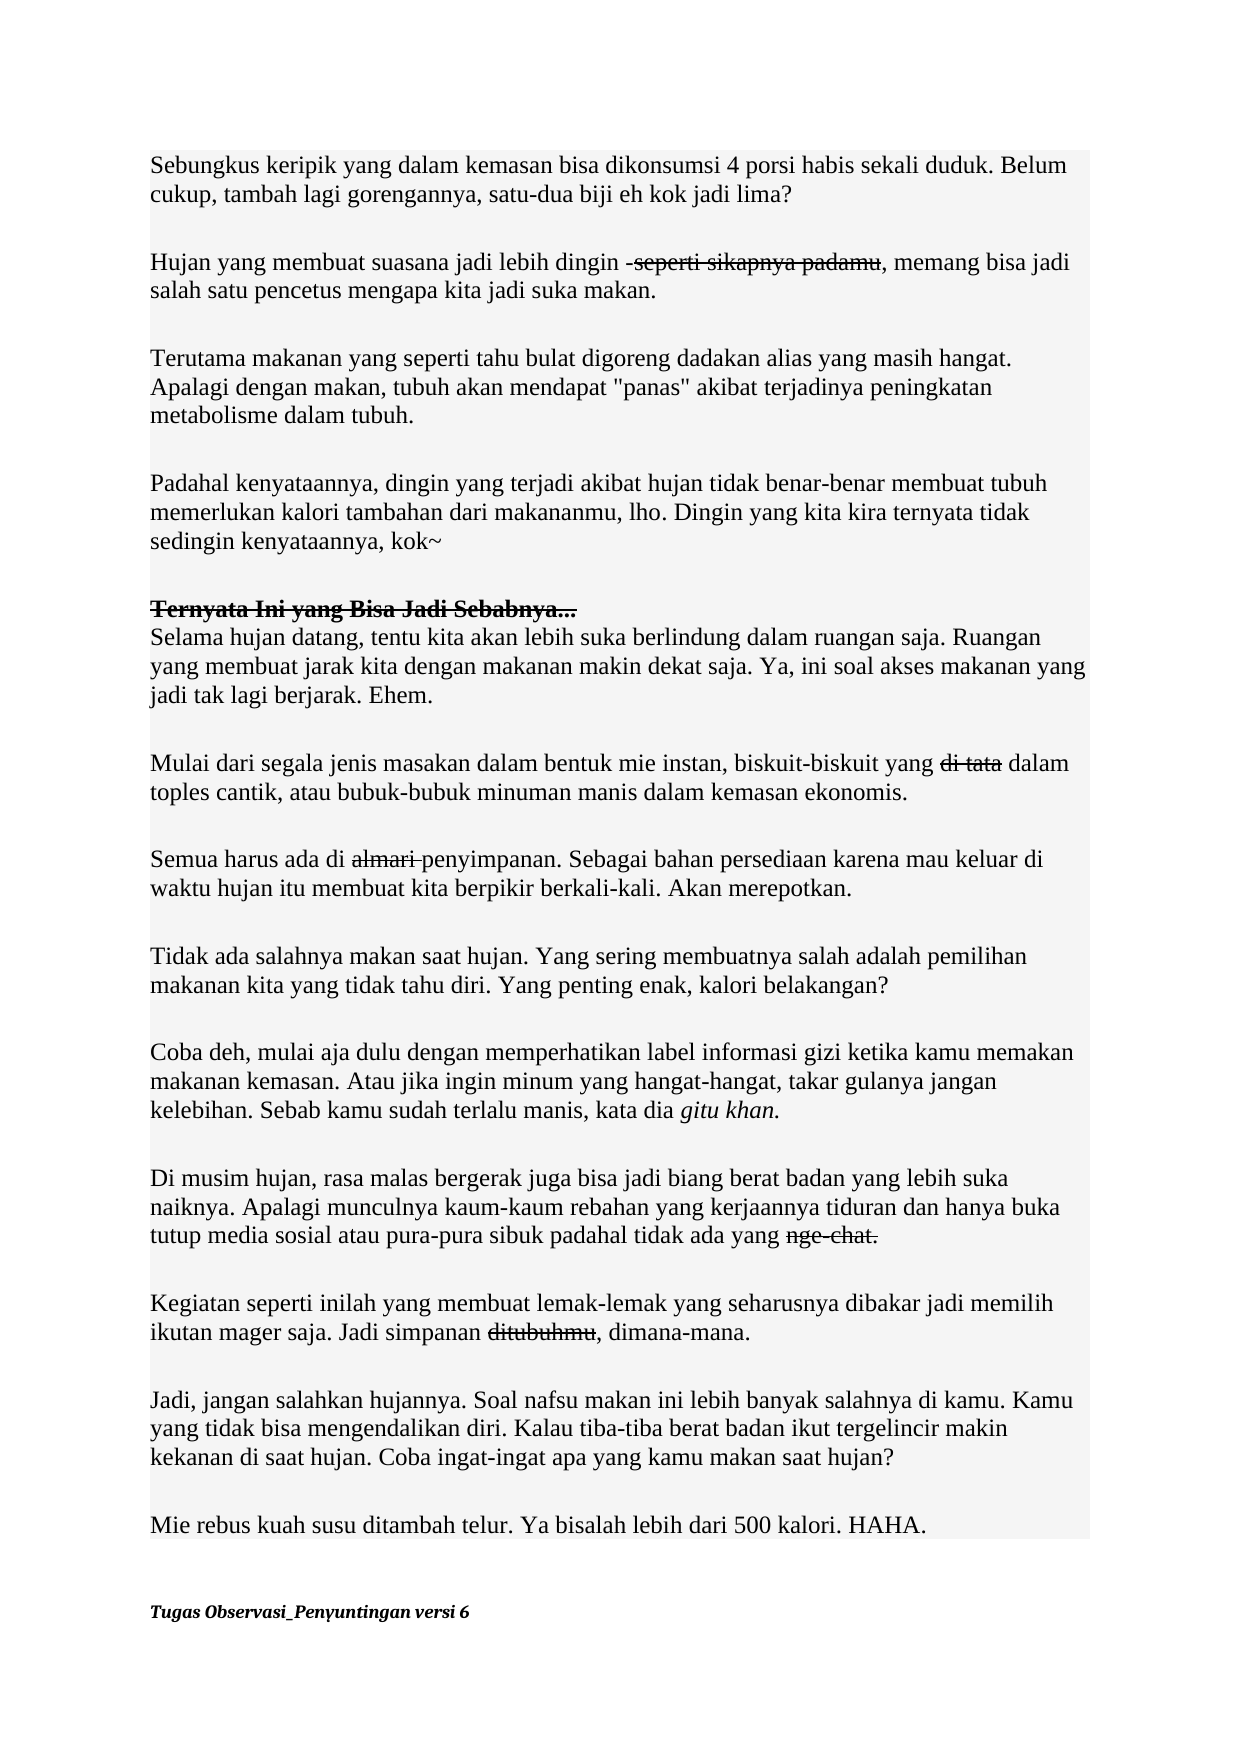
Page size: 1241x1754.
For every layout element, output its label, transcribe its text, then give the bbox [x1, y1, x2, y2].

text Jadi, jangan salahkan hujannya. Soal nafsu makan ini lebih banyak salahnya di kamu. Kamu yang tidak bisa mengendalikan diri. Kalau tiba-tiba berat badan ikut tergelincir makin kekanan di saat hujan. Coba ingat-ingat apa yang kamu makan saat hujan? [150, 1385, 1090, 1471]
text Sebungkus keripik yang dalam kemasan bisa dikonsumsi 4 porsi habis sekali duduk. Belum cukup, tambah lagi gorengannya, satu-dua biji eh kok jadi lima? [150, 150, 1090, 207]
text Kegiatan seperti inilah yang membuat lemak-lemak yang seharusnya dibakar jadi memilih ikutan mager saja. Jadi simpanan ditubuhmu, dimana-mana. [150, 1288, 1090, 1346]
text Padahal kenyataannya, dingin yang terjadi akibat hujan tidak benar-benar membuat tubuh memerlukan kalori tambahan dari makananmu, lho. Dingin yang kita kira ternyata tidak sedingin kenyataannya, kok~ [150, 468, 1090, 555]
text Di musim hujan, rasa malas bergerak juga bisa jadi biang berat badan yang lebih suka naiknya. Apalagi munculnya kaum-kaum rebahan yang kerjaannya tiduran dan hanya buka tutup media sosial atau pura-pura sibuk padahal tidak ada yang nge-chat. [150, 1163, 1090, 1249]
text Mulai dari segala jenis masakan dalam bentuk mie instan, biskuit-biskuit yang di tata dalam toples cantik, atau bubuk-bubuk minuman manis dalam kemasan ekonomis. [150, 748, 1090, 805]
text Hujan yang membuat suasana jadi lebih dingin -seperti sikapnya padamu, memang bisa jadi salah satu pencetus mengapa kita jadi suka makan. [150, 247, 1090, 304]
text Mie rebus kuah susu ditambah telur. Ya bisalah lebih dari 500 kalori. HAHA. [150, 1510, 1090, 1539]
text Semua harus ada di almari penyimpanan. Sebagai bahan persediaan karena mau keluar di waktu hujan itu membuat kita berpikir berkali-kali. Akan merepotkan. [150, 844, 1090, 902]
text Terutama makanan yang seperti tahu bulat digoreng dadakan alias yang masih hangat. Apalagi dengan makan, tubuh akan mendapat "panas" akibat terjadinya peningkatan metabolisme dalam tubuh. [150, 343, 1090, 429]
text Tidak ada salahnya makan saat hujan. Yang sering membuatnya salah adalah pemilihan makanan kita yang tidak tahu diri. Yang penting enak, kalori belakangan? [150, 941, 1090, 998]
text Coba deh, mulai aja dulu dengan memperhatikan label informasi gizi ketika kamu memakan makanan kemasan. Atau jika ingin minum yang hangat-hangat, takar gulanya jangan kelebihan. Sebab kamu sudah terlalu manis, kata dia gitu khan. [150, 1037, 1090, 1124]
text Ternyata Ini yang Bisa Jadi Sebabnya... Selama hujan datang, tentu kita akan lebih suka berlindung dalam ruangan saja. Ruangan yang membuat jarak kita dengan makanan makin dekat saja. Ya, ini soal akses makanan yang jadi tak lagi berjarak. Ehem. [150, 594, 1090, 709]
